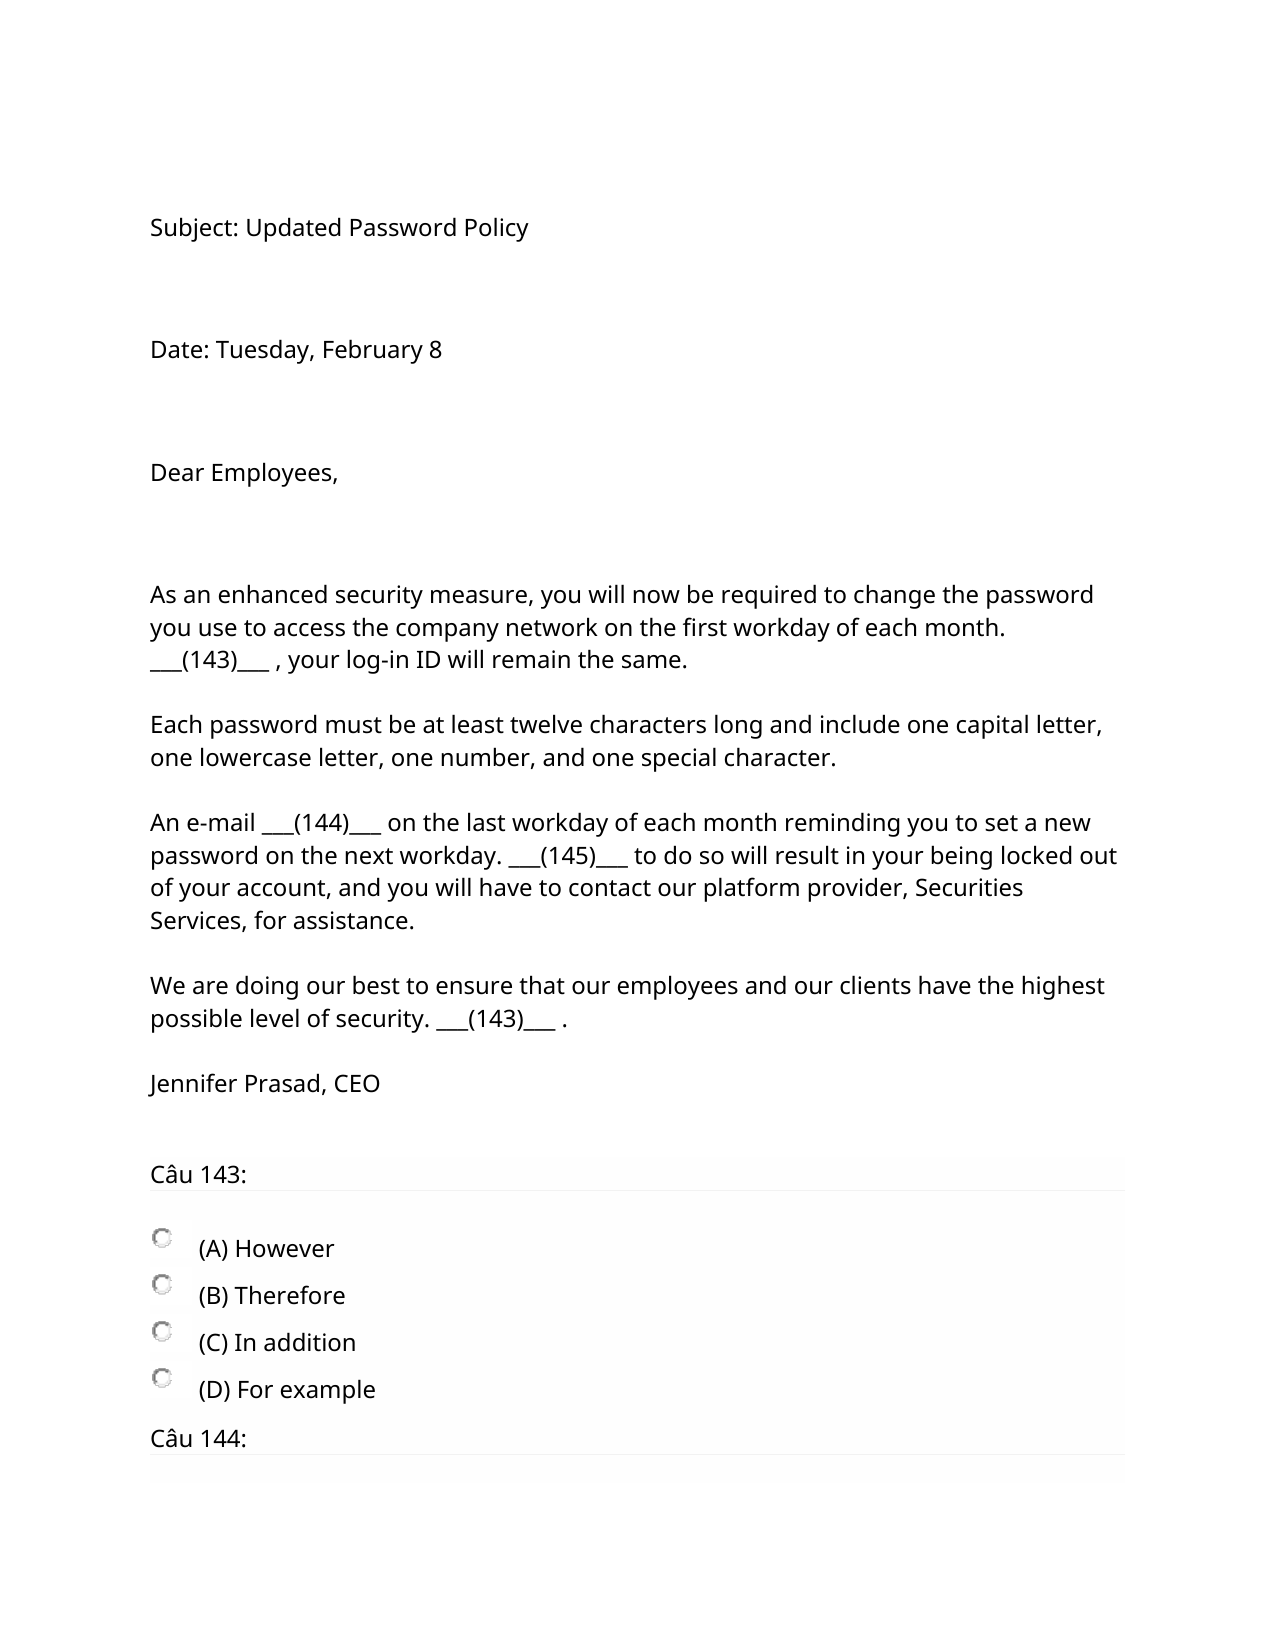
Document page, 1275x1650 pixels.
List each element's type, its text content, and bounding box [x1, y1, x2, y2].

text Câu 143: [150, 1157, 1125, 1190]
text Câu 144: [150, 1422, 1125, 1454]
text Subject: Updated Password Policy [150, 211, 1125, 243]
text (B) Therefore [150, 1265, 1125, 1312]
text (A) However [150, 1218, 1125, 1265]
text (D) For example [150, 1359, 1125, 1406]
text (C) In addition [150, 1312, 1125, 1359]
text As an enhanced security measure, you will now be required to change the password you use to access the company network on the first workday of each month. ___(143)___ , your log-in ID will remain the same. Each password must be at least twelve characters long and include one capital letter, one lowercase letter, one number, and one special character. An e-mail ___(144)___ on the last workday of each month reminding you to set a new password on the next workday. ___(145)___ to do so will result in your being locked out of your account, and you will have to contact our platform provider, Securities Services, for assistance. We are doing our best to ensure that our employees and our clients have the highest possible level of security. ___(143)___ . Jennifer Prasad, CEO [150, 578, 1125, 1099]
text Date: Tuesday, February 8 [150, 333, 1125, 366]
text Dear Employees, [150, 455, 1125, 488]
